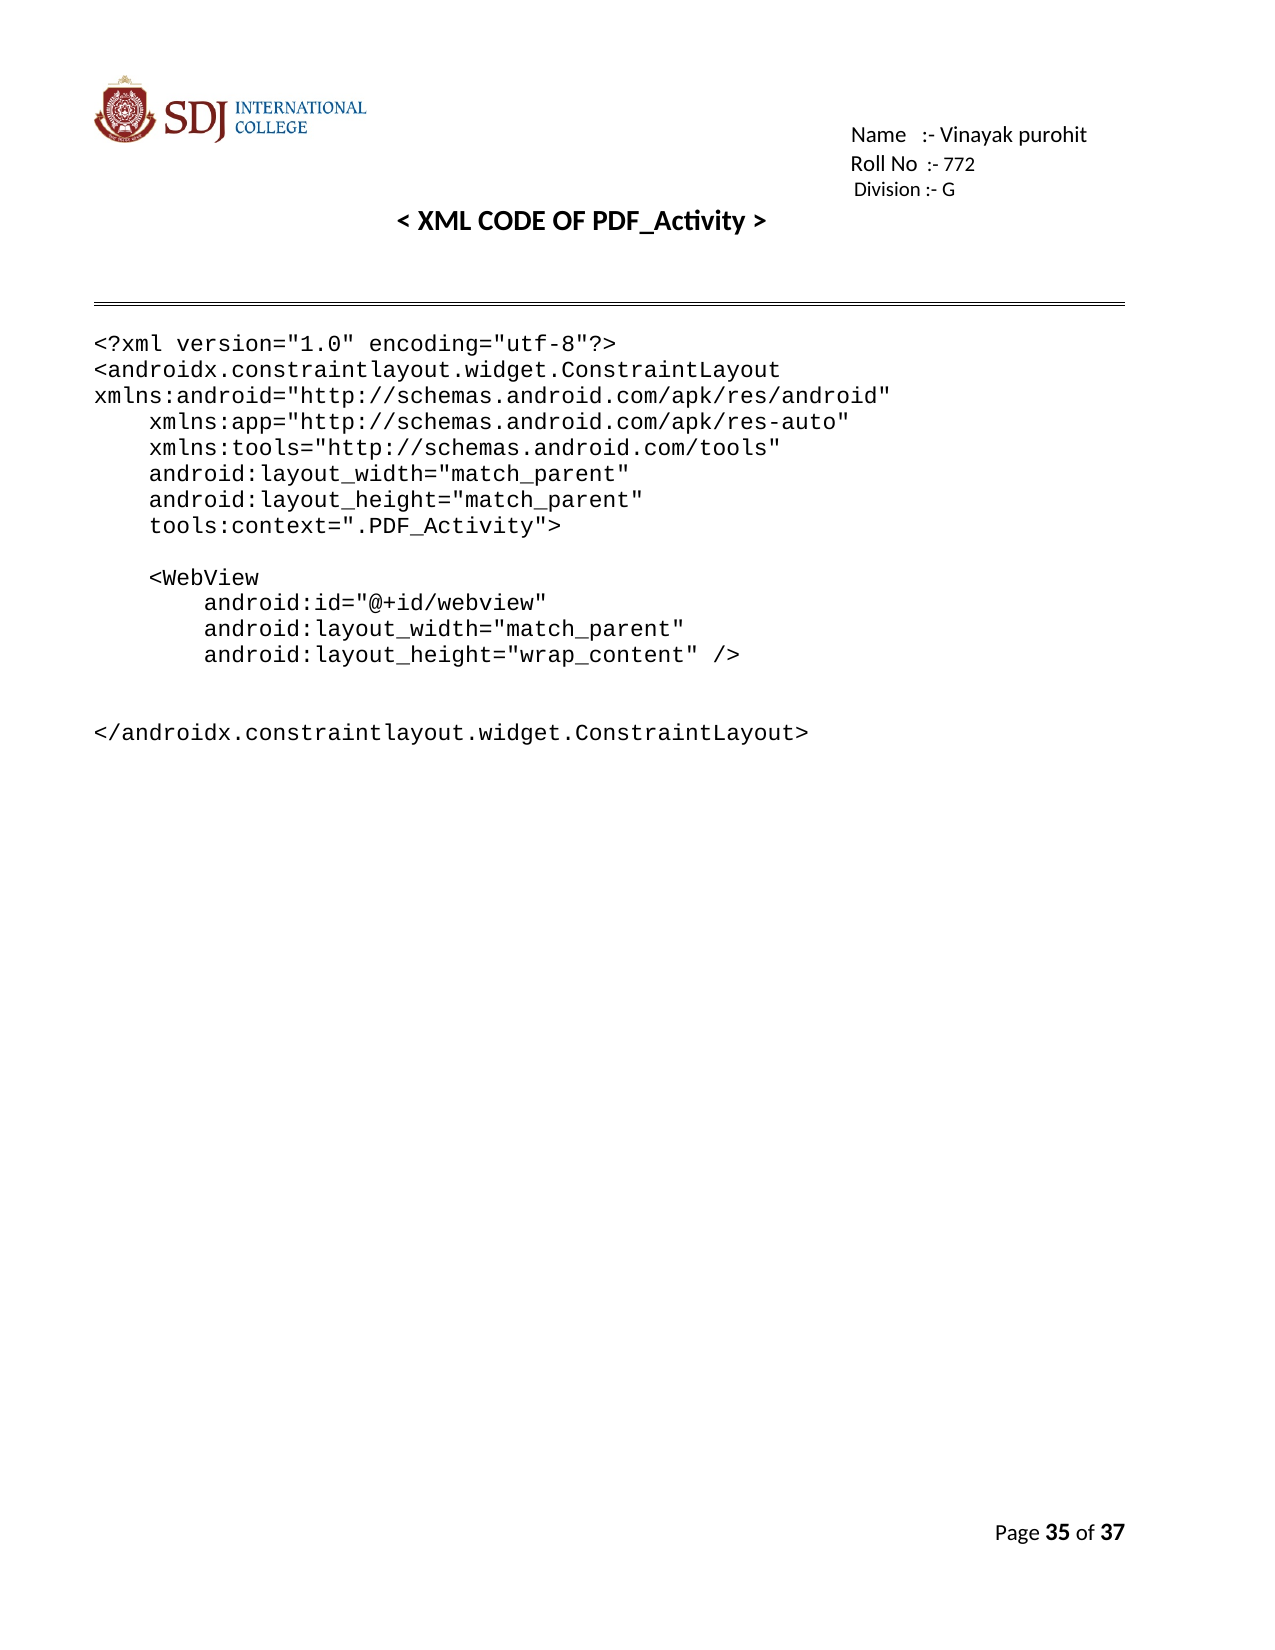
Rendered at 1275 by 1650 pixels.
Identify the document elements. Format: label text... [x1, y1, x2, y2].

picture [93, 75, 367, 143]
text android:id="@+id/webview" [94, 592, 1125, 618]
text < XML CODE OF PDF_Activity > [94, 202, 1125, 238]
text xmlns:tools="http://schemas.android.com/tools" [94, 436, 1125, 462]
text android:layout_width="match_parent" [94, 462, 1125, 488]
text <?xml version="1.0" encoding="utf-8"?> [94, 332, 1125, 358]
text android:layout_height="match_parent" [94, 488, 1125, 514]
text android:layout_width="match_parent" [94, 618, 1125, 644]
text tools:context=".PDF_Activity"> [94, 514, 1125, 540]
text xmlns:app="http://schemas.android.com/apk/res-auto" [94, 410, 1125, 436]
text <androidx.constraintlayout.widget.ConstraintLayout xmlns:android="http://schemas.android.com/apk/res/android" [94, 358, 1125, 410]
text android:layout_height="wrap_content" /> [94, 644, 1125, 669]
text <WebView [94, 566, 1125, 592]
text </androidx.constraintlayout.widget.ConstraintLayout> [94, 721, 1125, 747]
